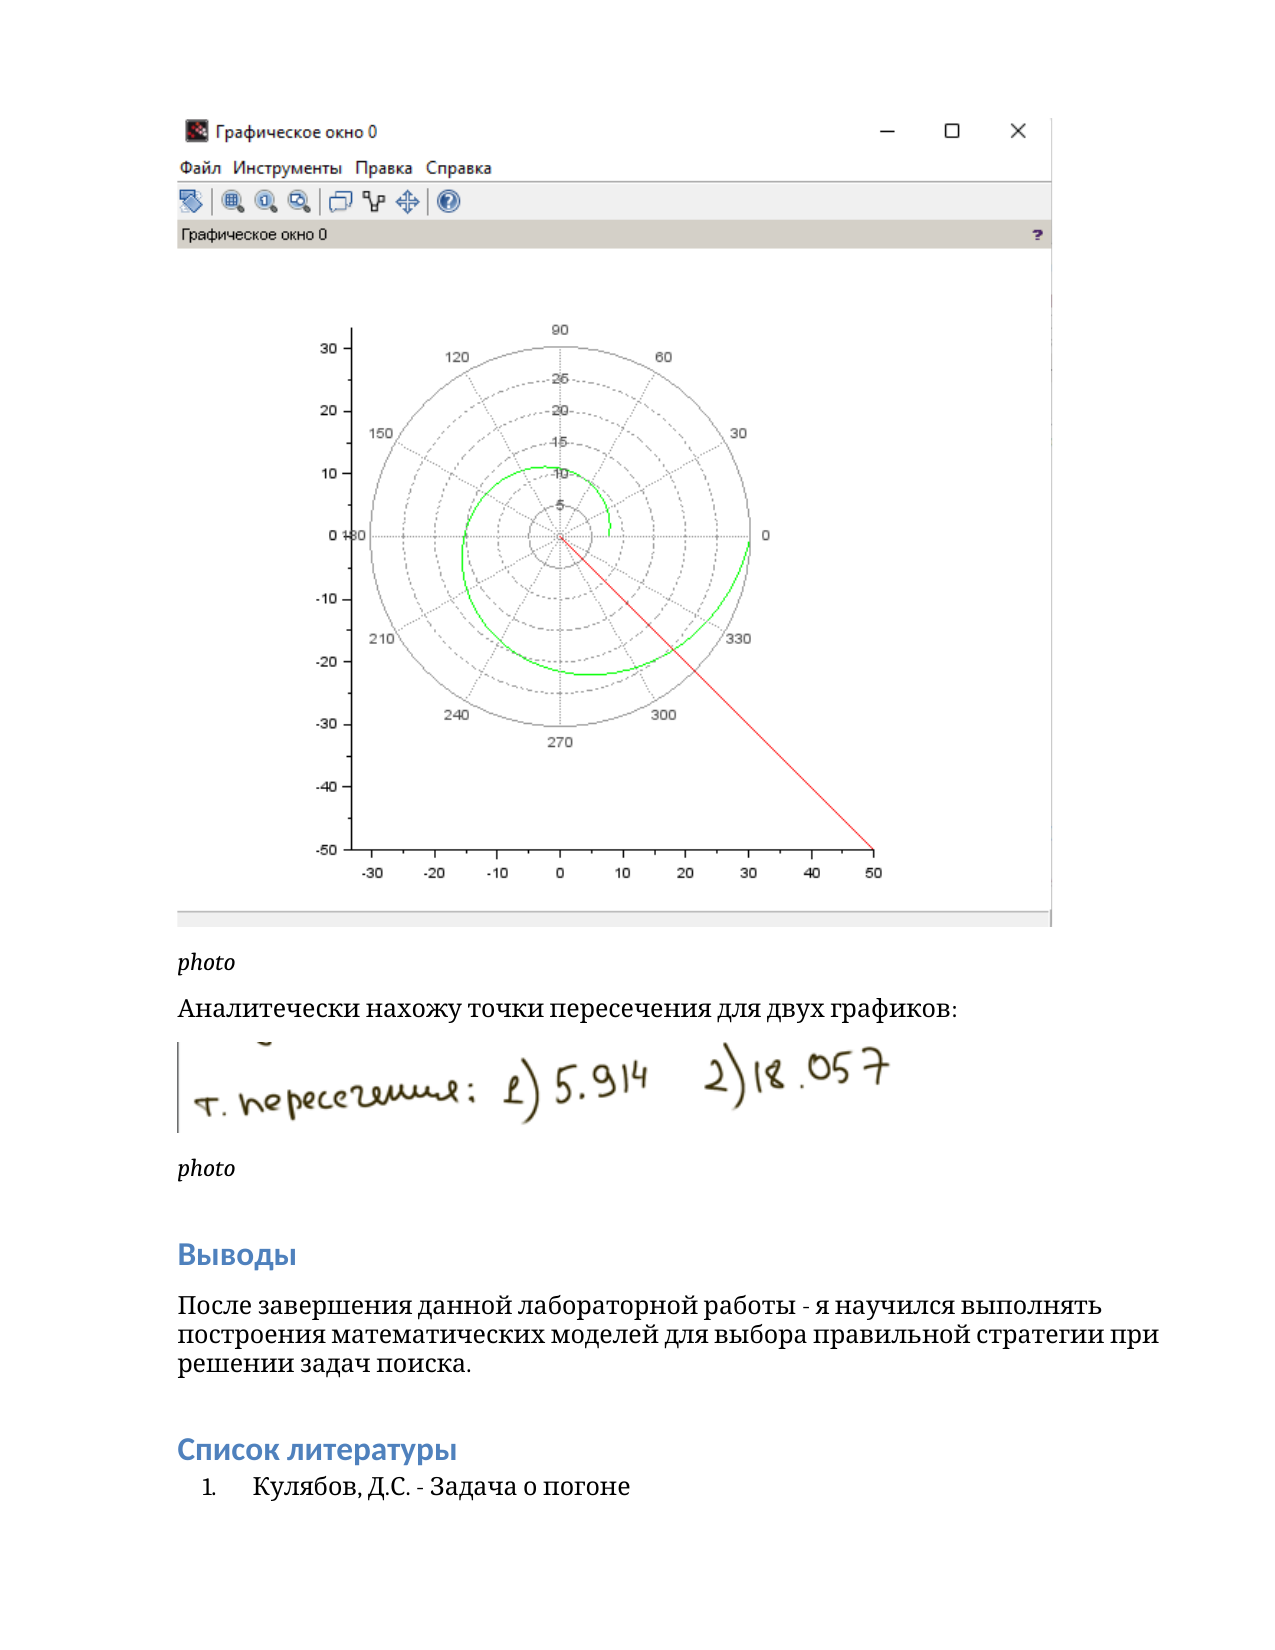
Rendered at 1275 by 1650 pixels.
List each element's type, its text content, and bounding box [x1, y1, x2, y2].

picture [177, 118, 1053, 927]
subtitle Выводы [177, 1232, 1186, 1273]
text photo [177, 1154, 1186, 1182]
text После завершения данной лабораторной работы - я научился выполнять построения математических моделей для выбора правильной стратегии при решении задач поиска. [177, 1292, 1186, 1378]
text Аналитечески нахожу точки пересечения для двух графиков: [177, 995, 1186, 1024]
list Кулябов, Д.С. - Задача о погоне [202, 1473, 1186, 1501]
picture [177, 1042, 921, 1133]
subtitle Список литературы [177, 1428, 1186, 1469]
text photo [177, 948, 1186, 977]
